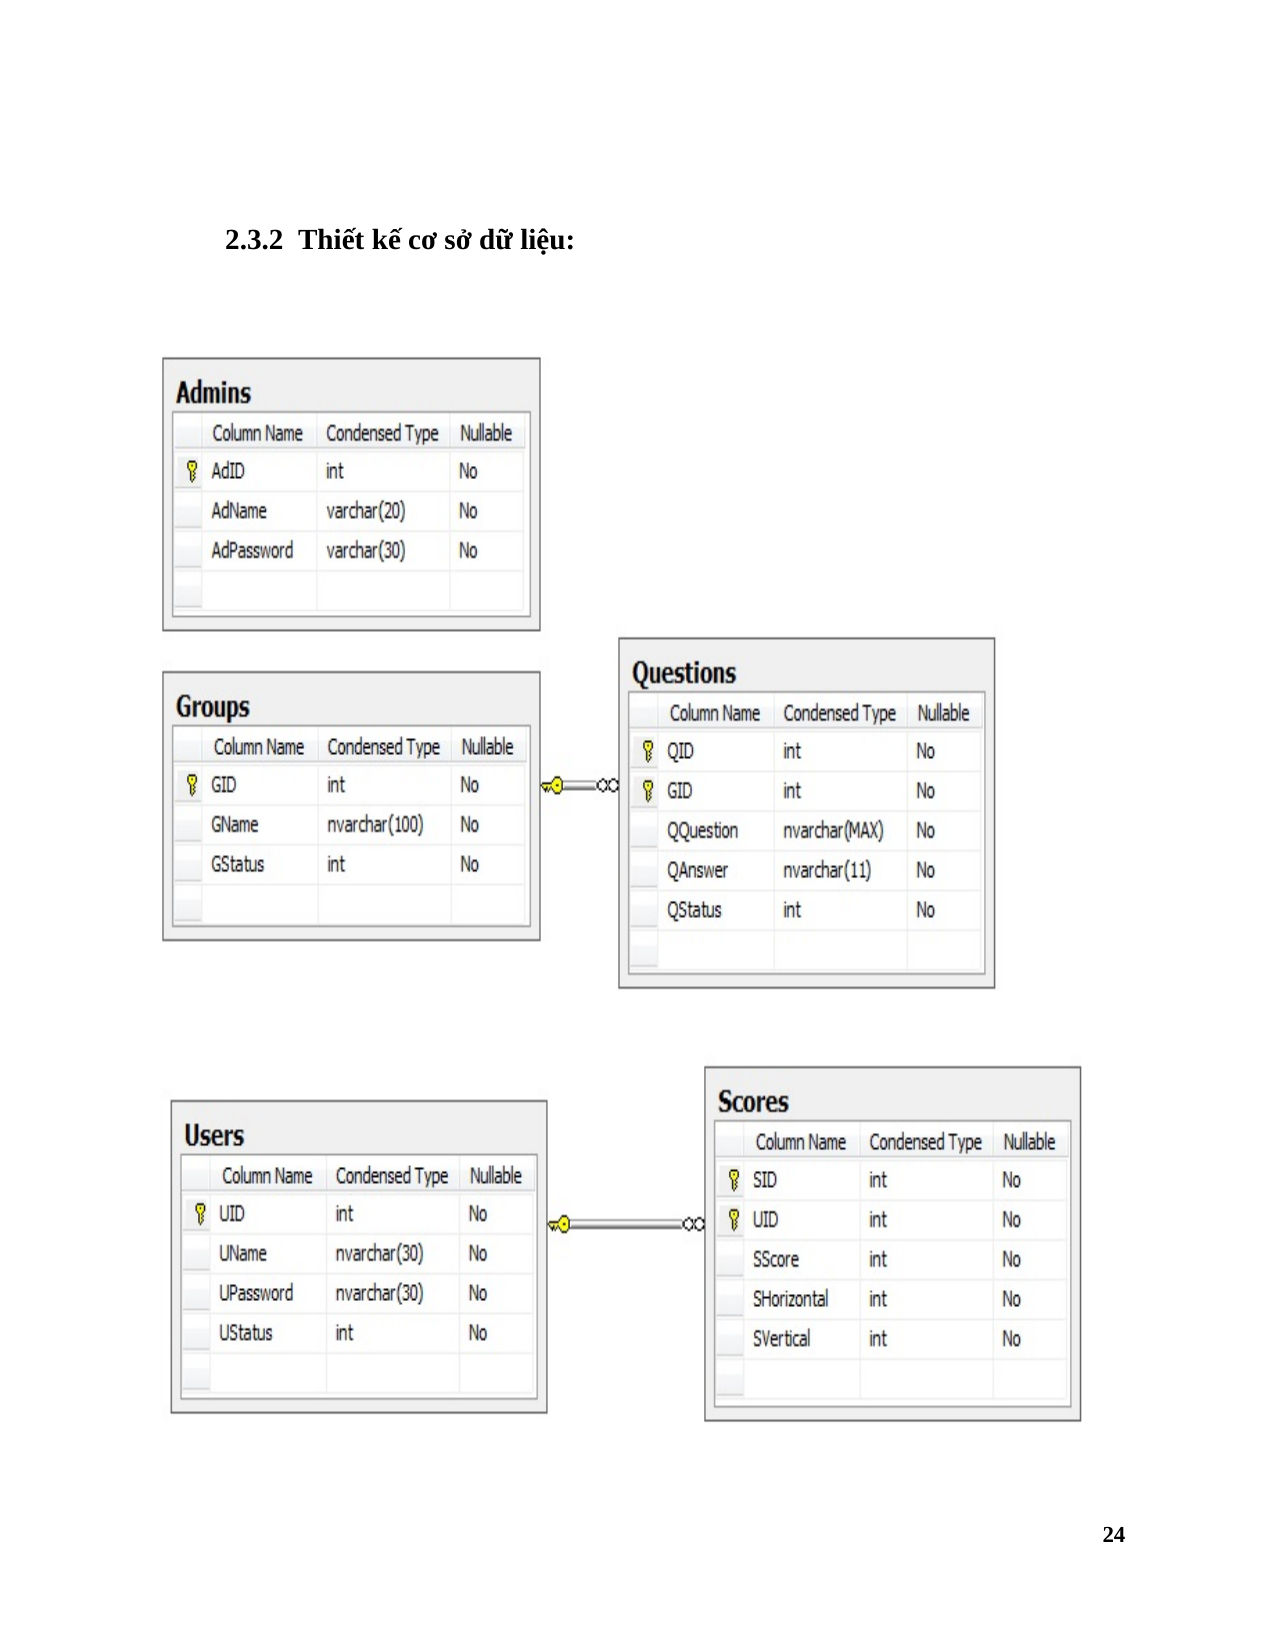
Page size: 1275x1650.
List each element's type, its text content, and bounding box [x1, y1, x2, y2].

picture [150, 340, 1123, 1440]
text 2.3.2 Thiết kế cơ sở dữ liệu: [150, 222, 1125, 255]
